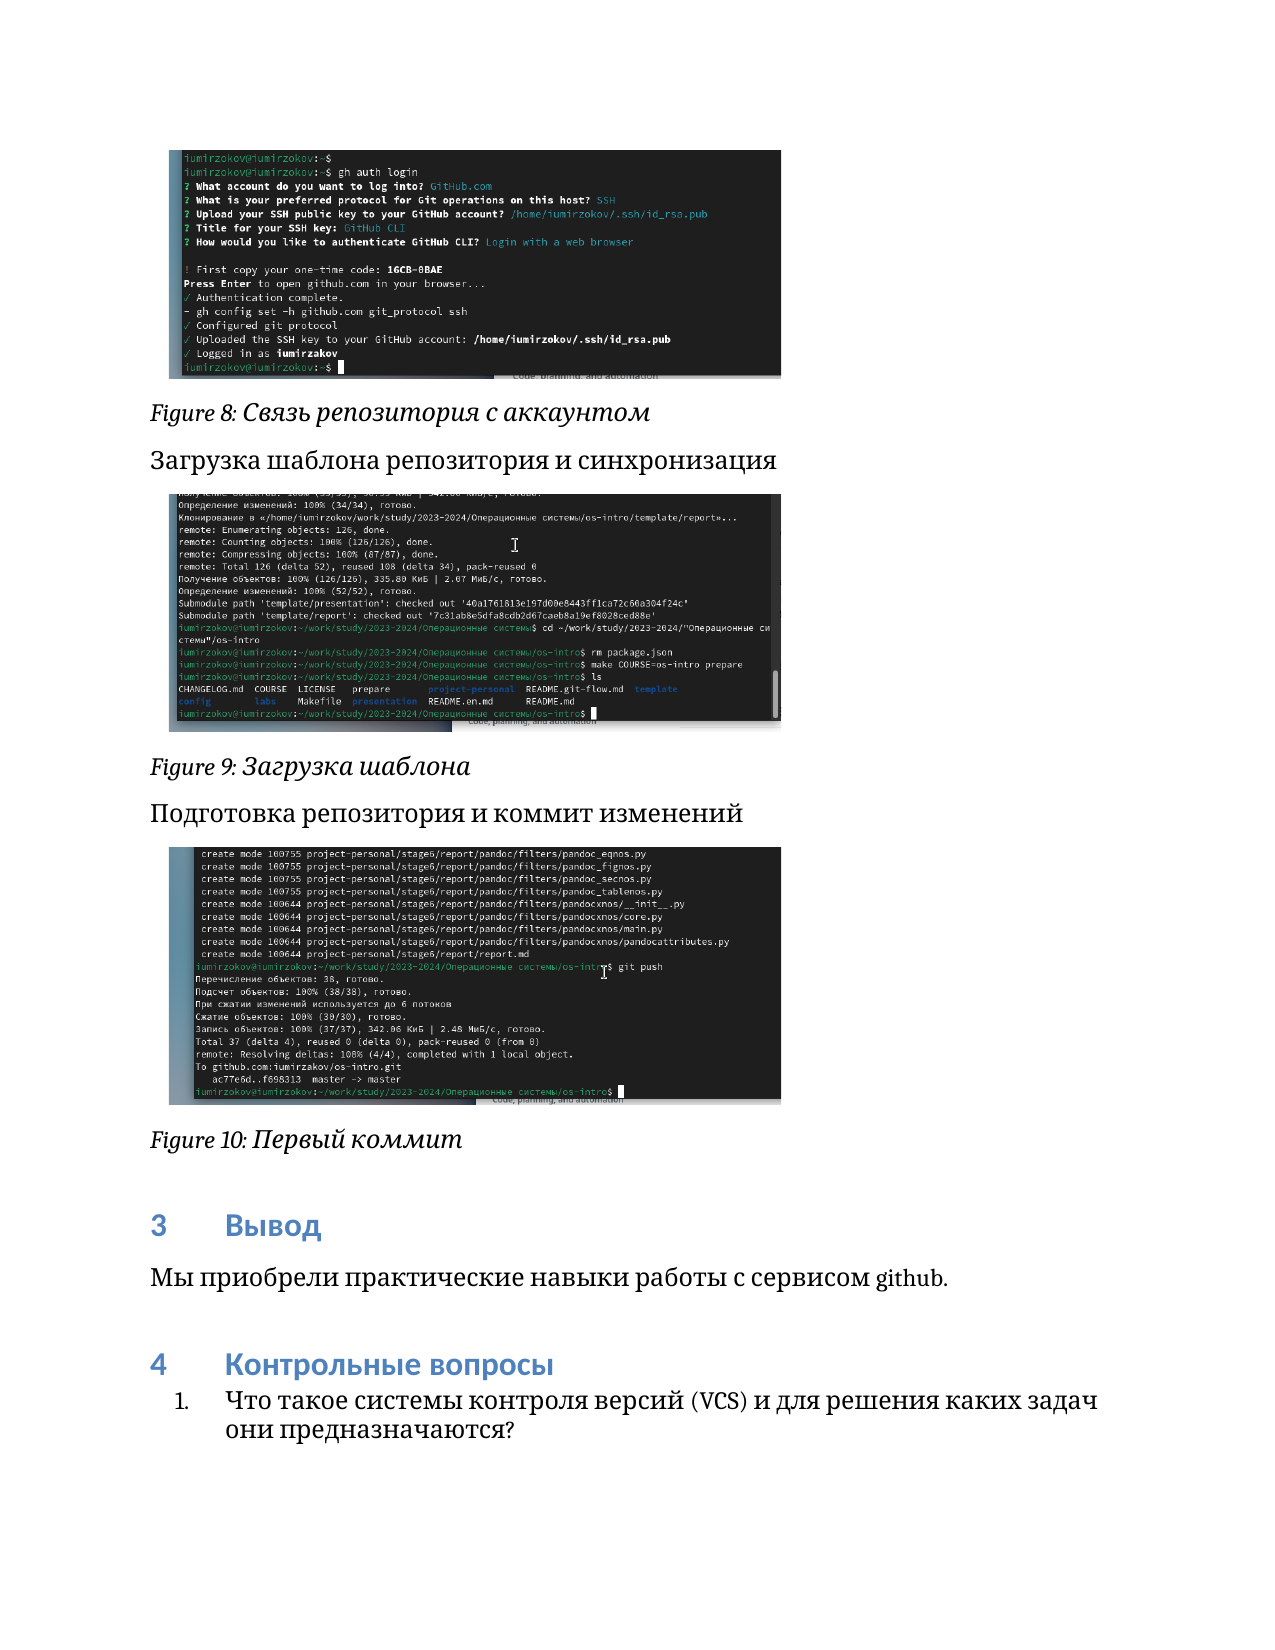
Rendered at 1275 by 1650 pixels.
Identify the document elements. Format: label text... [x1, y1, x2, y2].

list Что такое системы контроля версий (VCS) и для решения каких задач они предназначаются? [175, 1387, 1125, 1445]
subtitle 3 Вывод [150, 1204, 1125, 1245]
text Figure 9: Загрузка шаблона [150, 752, 1125, 781]
subtitle 4 Контрольные вопросы [150, 1343, 1125, 1383]
text Загрузка шаблона репозитория и синхронизация [150, 447, 1125, 475]
picture [168, 847, 782, 1105]
text Подготовка репозитория и коммит изменений [150, 800, 1125, 829]
text Figure 8: Связь репозитория с аккаунтом [150, 399, 1125, 428]
picture [168, 494, 782, 732]
picture [168, 150, 782, 379]
text Мы приобрели практические навыки работы с сервисом github. [150, 1264, 1125, 1293]
text Figure 10: Первый коммит [150, 1126, 1125, 1154]
